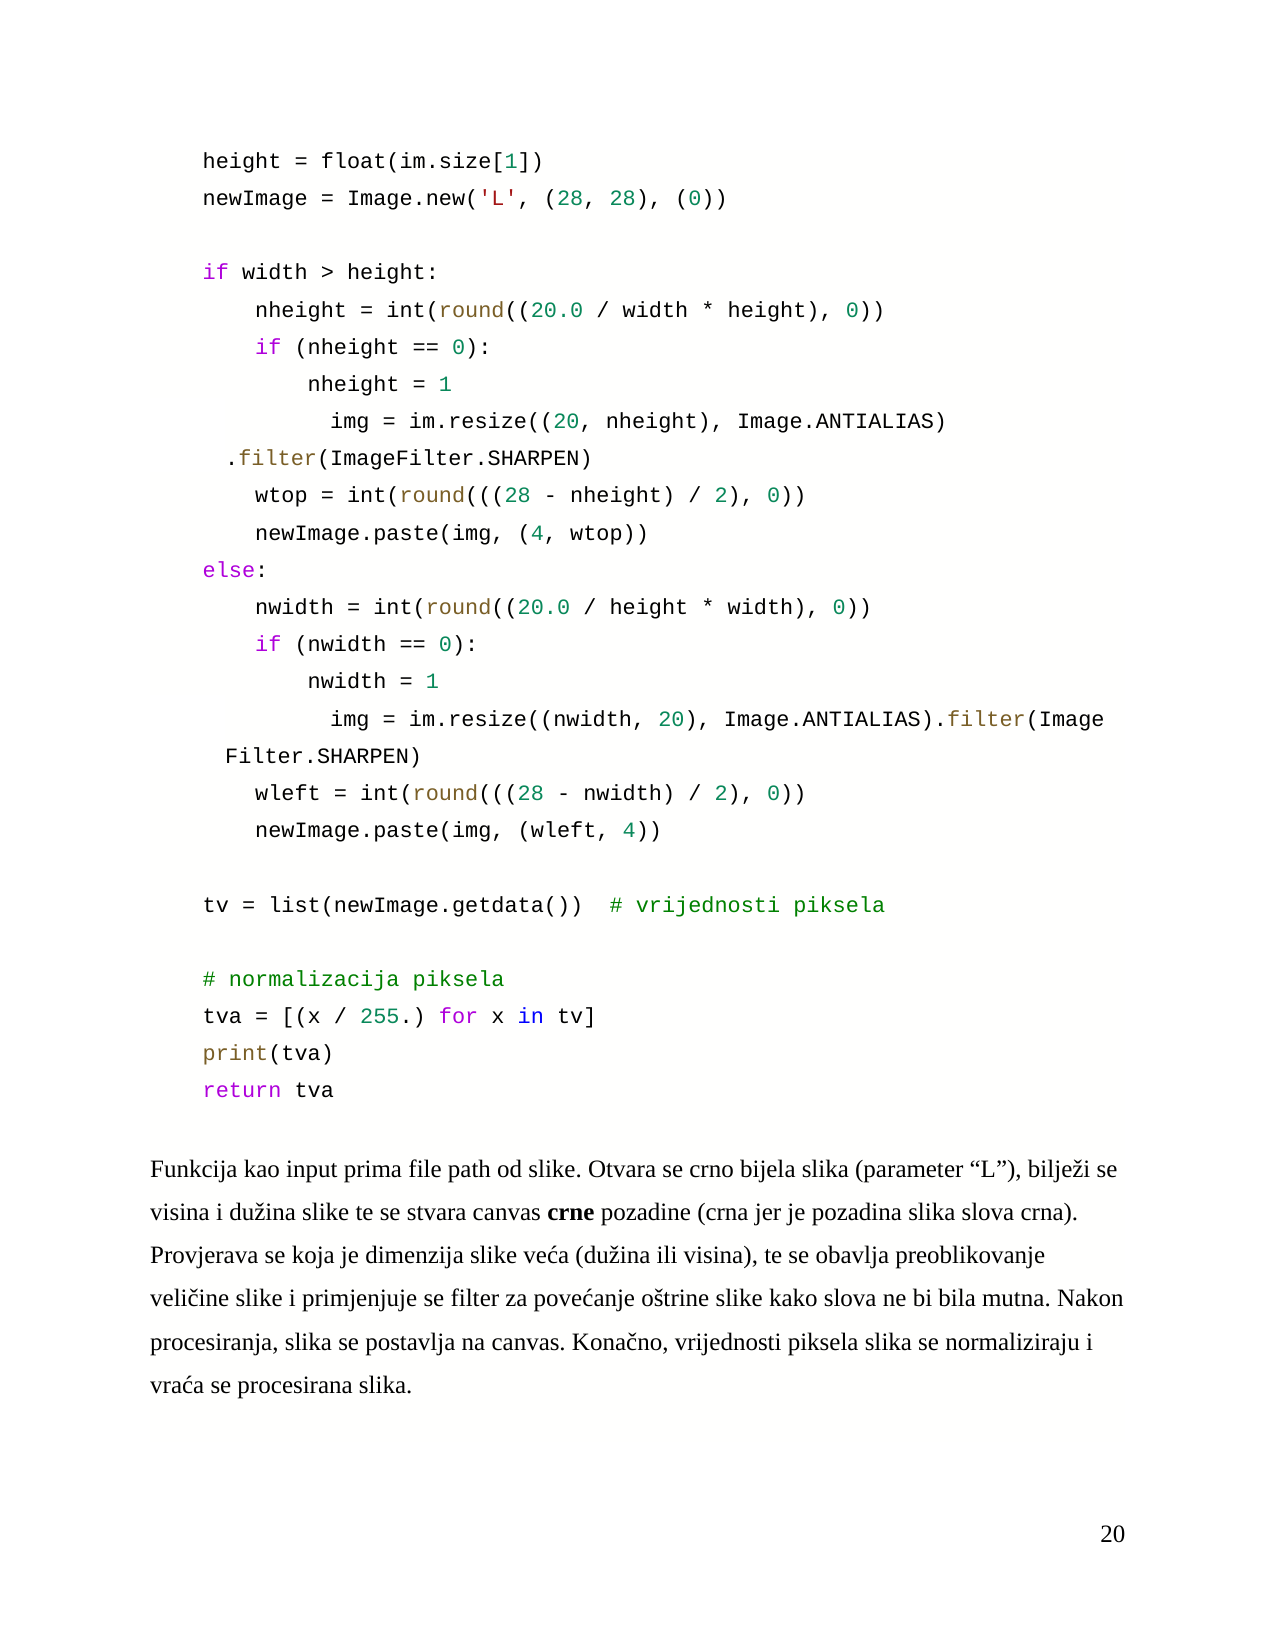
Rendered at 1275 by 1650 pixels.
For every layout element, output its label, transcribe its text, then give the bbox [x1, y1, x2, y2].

text if (nheight == 0): [150, 336, 1125, 361]
text return tva [150, 1080, 1125, 1104]
text Filter.SHARPEN) [225, 745, 1125, 770]
text nwidth = 1 [150, 671, 1125, 695]
text nheight = 1 [150, 373, 1125, 398]
text nwidth = int(round((20.0 / height * width), 0)) [150, 596, 1125, 621]
text img = im.resize((nwidth, 20), Image.ANTIALIAS).filter(Image [225, 708, 1125, 733]
text # normalizacija piksela [150, 968, 1125, 993]
text newImage.paste(img, (4, wtop)) [150, 522, 1125, 547]
text else: [150, 559, 1125, 584]
text if (nwidth == 0): [150, 633, 1125, 658]
text nheight = int(round((20.0 / width * height), 0)) [150, 299, 1125, 323]
text tva = [(x / 255.) for x in tv] [150, 1005, 1125, 1030]
text newImage.paste(img, (wleft, 4)) [150, 819, 1125, 844]
text wleft = int(round(((28 - nwidth) / 2), 0)) [150, 782, 1125, 807]
text wtop = int(round(((28 - nheight) / 2), 0)) [150, 485, 1125, 509]
text newImage = Image.new('L', (28, 28), (0)) [150, 187, 1125, 212]
text img = im.resize((20, nheight), Image.ANTIALIAS).filter(ImageFilter.SHARPEN) [225, 410, 1125, 472]
text print(tva) [150, 1042, 1125, 1067]
text if width > height: [150, 262, 1125, 286]
text height = float(im.size[1]) [150, 150, 1125, 175]
text tv = list(newImage.getdata()) # vrijednosti piksela [150, 894, 1125, 918]
text Funkcija kao input prima file path od slike. Otvara se crno bijela slika (parameter “L”), bilježi se visina i dužina slike te se stvara canvas crne pozadine (crna jer je pozadina slika slova crna). Provjerava se koja je dimenzija slike veća (dužina ili visina), te se obavlja preoblikovanje veličine slike i primjenjuje se filter za povećanje oštrine slike kako slova ne bi bila mutna. Nakon procesiranja, slika se postavlja na canvas. Konačno, vrijednosti piksela slika se normaliziraju i vraća se procesirana slika. [150, 1154, 1125, 1398]
